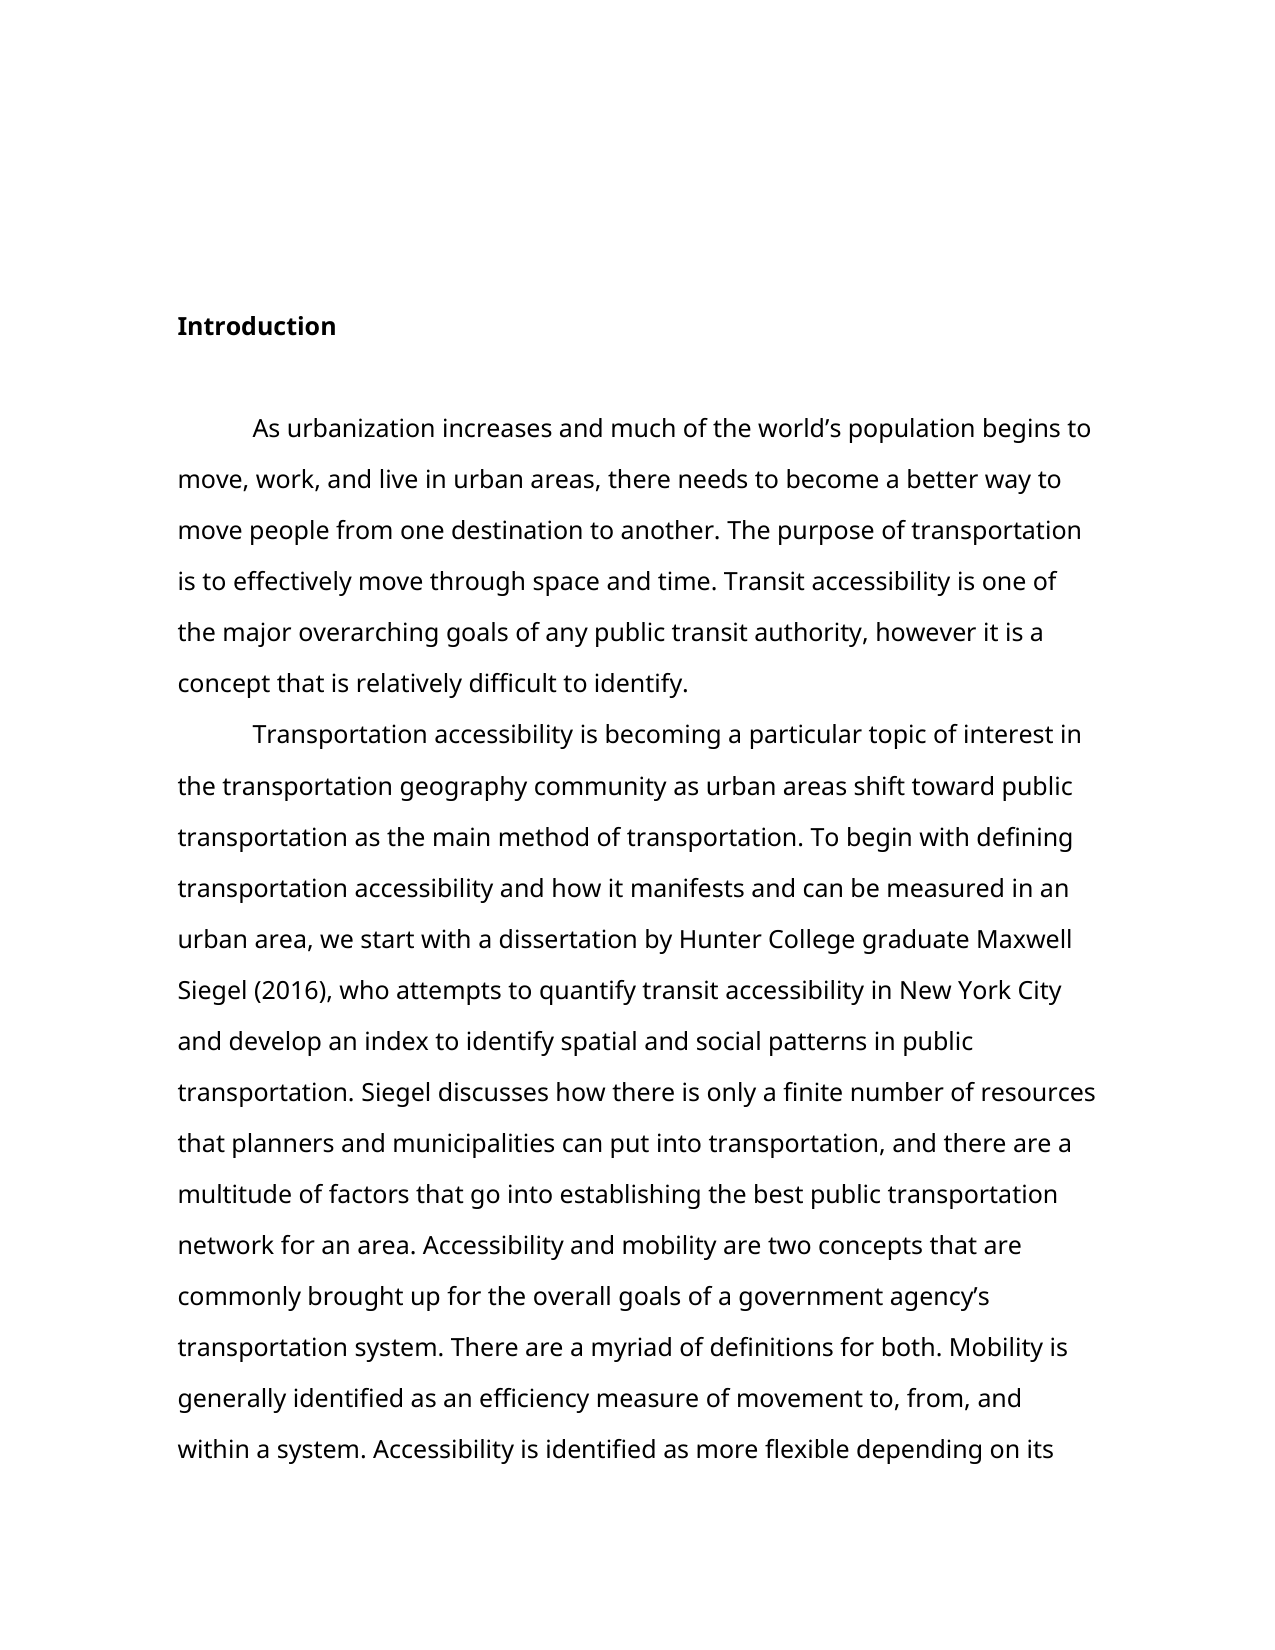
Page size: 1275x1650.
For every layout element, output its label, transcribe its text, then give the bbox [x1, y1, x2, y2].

text Introduction [177, 309, 1098, 343]
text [177, 717, 1098, 1466]
text As urbanization increases and much of the world’s population begins to move, work, and live in urban areas, there needs to become a better way to move people from one destination to another. The purpose of transportation is to effectively move through space and time. Transit accessibility is one of the major overarching goals of any public transit authority, however it is a concept that is relatively difficult to identify. [177, 411, 1098, 700]
